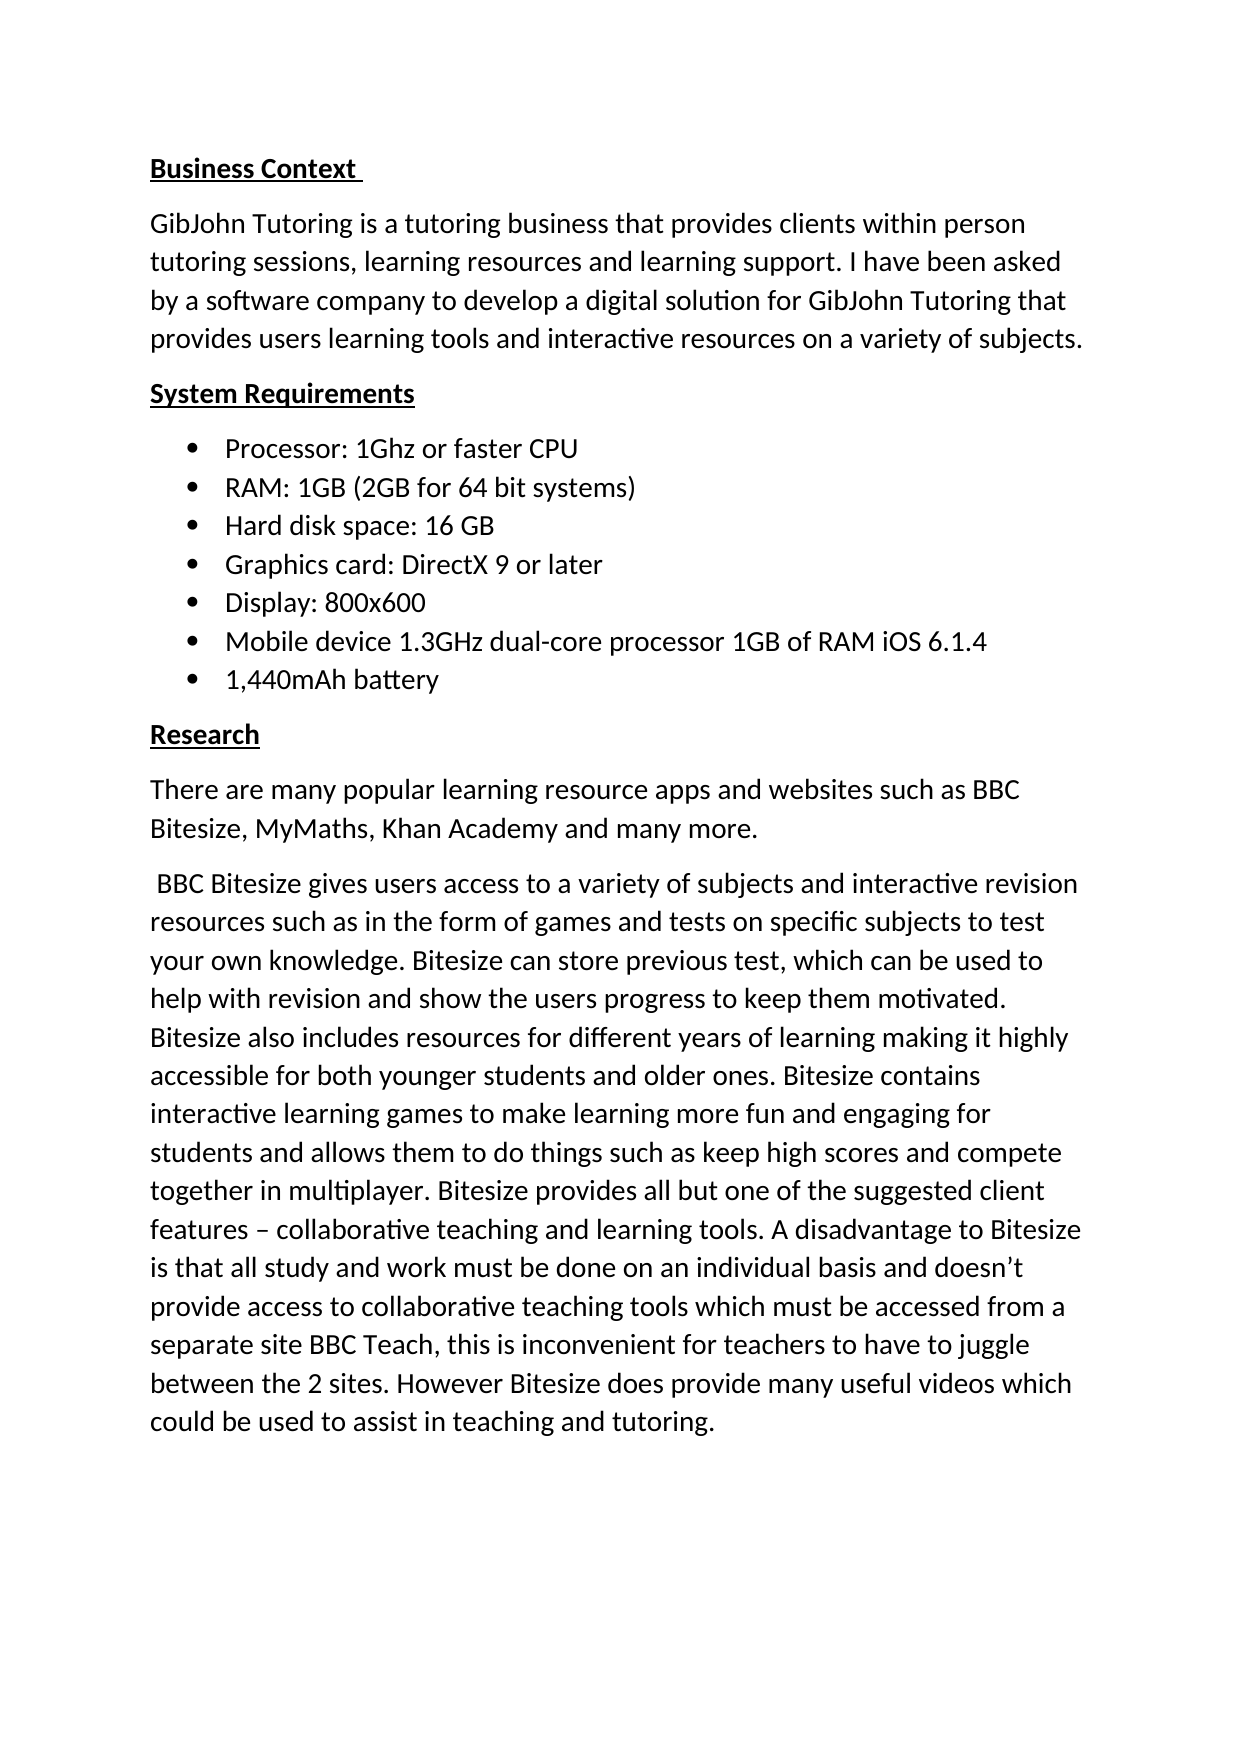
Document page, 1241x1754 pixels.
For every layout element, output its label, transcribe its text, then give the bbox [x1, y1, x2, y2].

list Display: 800x600 [187, 584, 1090, 620]
list Mobile device 1.3GHz dual-core processor 1GB of RAM iOS 6.1.4 [187, 623, 1090, 658]
list Processor: 1Ghz or faster CPU [187, 431, 1090, 466]
list RAM: 1GB (2GB for 64 bit systems) [187, 469, 1090, 505]
text System Requirements [150, 376, 1090, 411]
text GibJohn Tutoring is a tutoring business that provides clients within person tutoring sessions, learning resources and learning support. I have been asked by a software company to develop a digital solution for GibJohn Tutoring that provides users learning tools and interactive resources on a variety of subjects. [150, 205, 1090, 356]
list 1,440mAh battery [187, 661, 1090, 697]
text Business Context [150, 150, 1090, 186]
list Hard disk space: 16 GB [187, 507, 1090, 543]
text There are many popular learning resource apps and websites such as BBC Bitesize, MyMaths, Khan Academy and many more. [150, 771, 1090, 846]
text BBC Bitesize gives users access to a variety of subjects and interactive revision resources such as in the form of games and tests on specific subjects to test your own knowledge. Bitesize can store previous test, which can be used to help with revision and show the users progress to keep them motivated. Bitesize also includes resources for different years of learning making it highly accessible for both younger students and older ones. Bitesize contains interactive learning games to make learning more fun and engaging for students and allows them to do things such as keep high scores and compete together in multiplayer. Bitesize provides all but one of the suggested client features – collaborative teaching and learning tools. A disadvantage to Bitesize is that all study and work must be done on an individual basis and doesn’t provide access to collaborative teaching tools which must be accessed from a separate site BBC Teach, this is inconvenient for teachers to have to juggle between the 2 sites. However Bitesize does provide many useful videos which could be used to assist in teaching and tutoring. [150, 865, 1090, 1439]
list Graphics card: DirectX 9 or later [187, 546, 1090, 582]
text Research [150, 716, 1090, 752]
